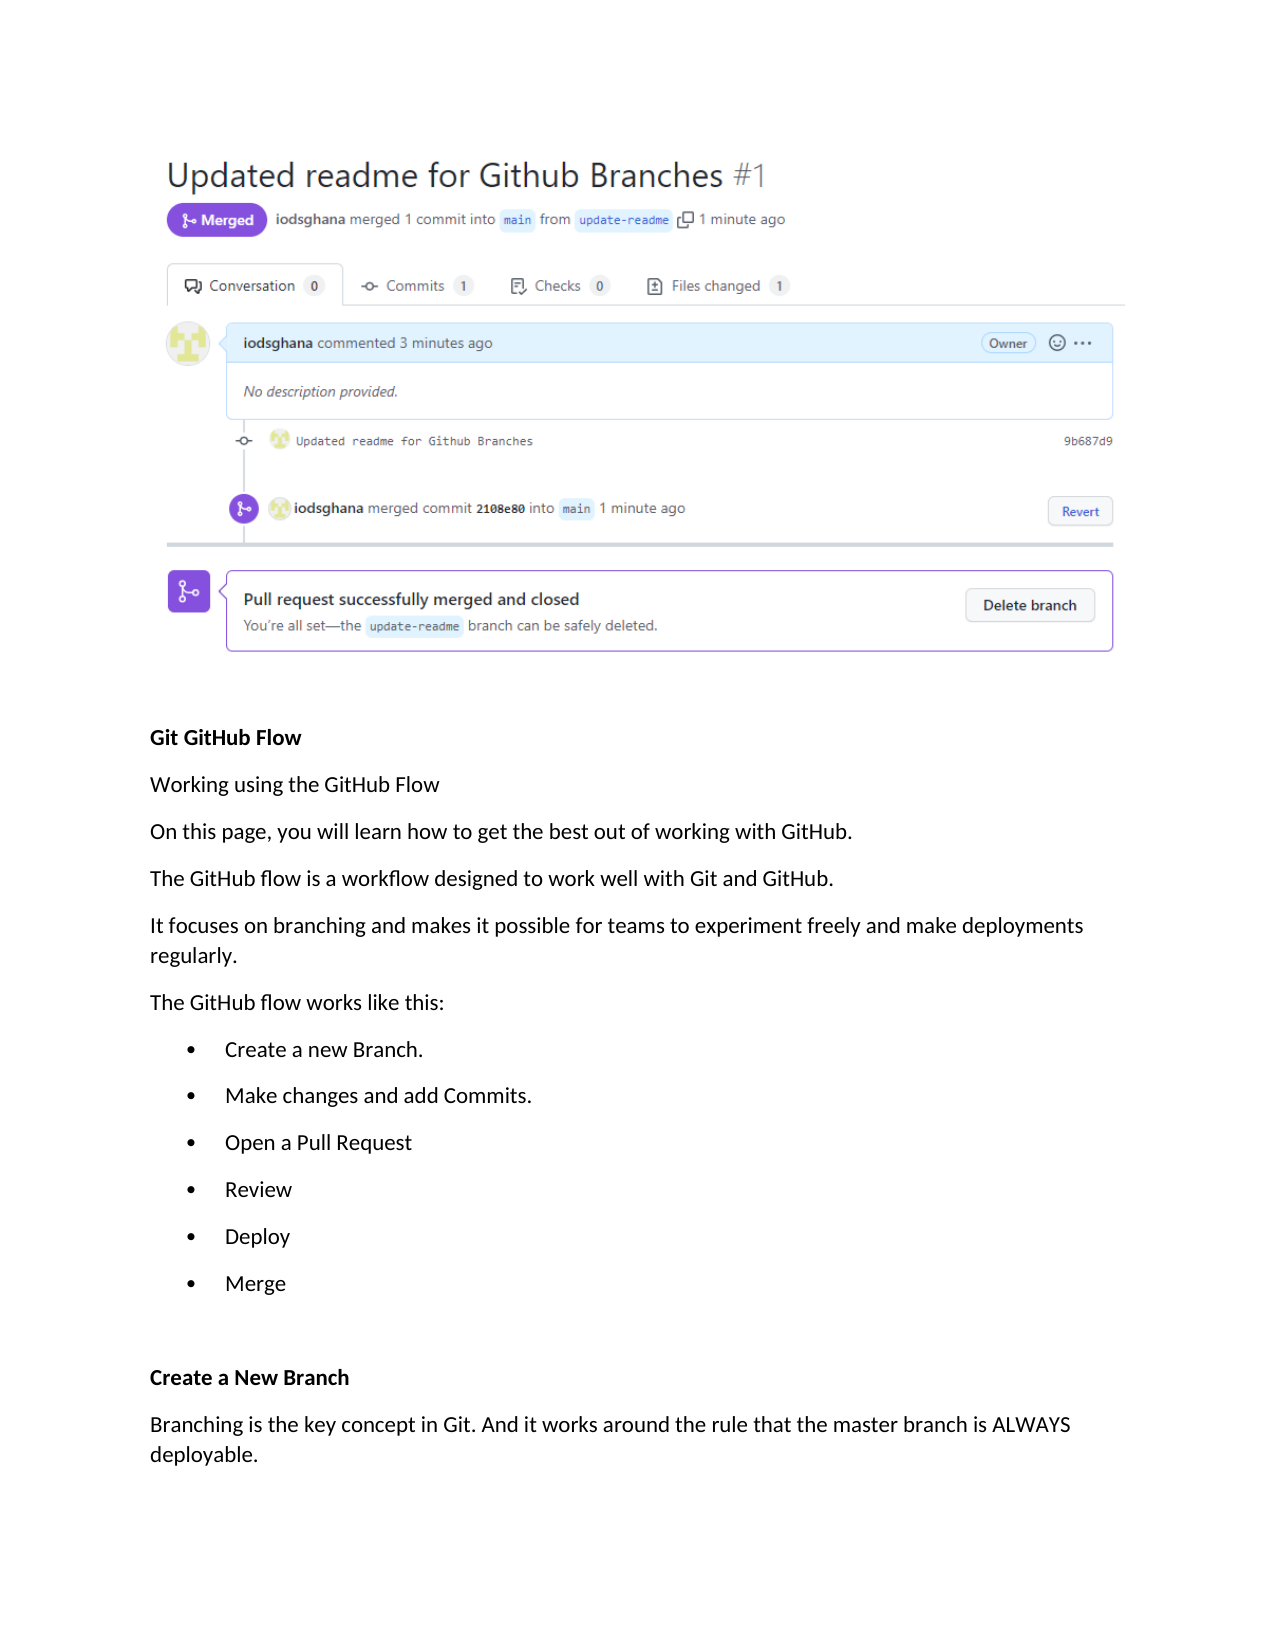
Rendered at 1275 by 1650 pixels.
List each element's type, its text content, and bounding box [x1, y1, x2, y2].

list Create a new Branch. [187, 1035, 1125, 1063]
list Deploy [187, 1222, 1125, 1250]
text On this page, you will learn how to get the best out of working with GitHub. [150, 817, 1125, 845]
text Create a New Branch [150, 1363, 1125, 1391]
text Git GitHub Flow [150, 723, 1125, 751]
list Open a Pull Request [187, 1128, 1125, 1156]
text It focuses on branching and makes it possible for teams to experiment freely and make deployments regularly. [150, 911, 1125, 969]
picture [150, 150, 1125, 658]
list Make changes and add Commits. [187, 1082, 1125, 1109]
text Branching is the key concept in Git. And it works around the rule that the master branch is ALWAYS deployable. [150, 1410, 1125, 1468]
text Working using the GitHub Flow [150, 770, 1125, 798]
text The GitHub flow works like this: [150, 988, 1125, 1016]
list Review [187, 1175, 1125, 1203]
list Merge [187, 1269, 1125, 1297]
text The GitHub flow is a workflow designed to work well with Git and GitHub. [150, 864, 1125, 892]
